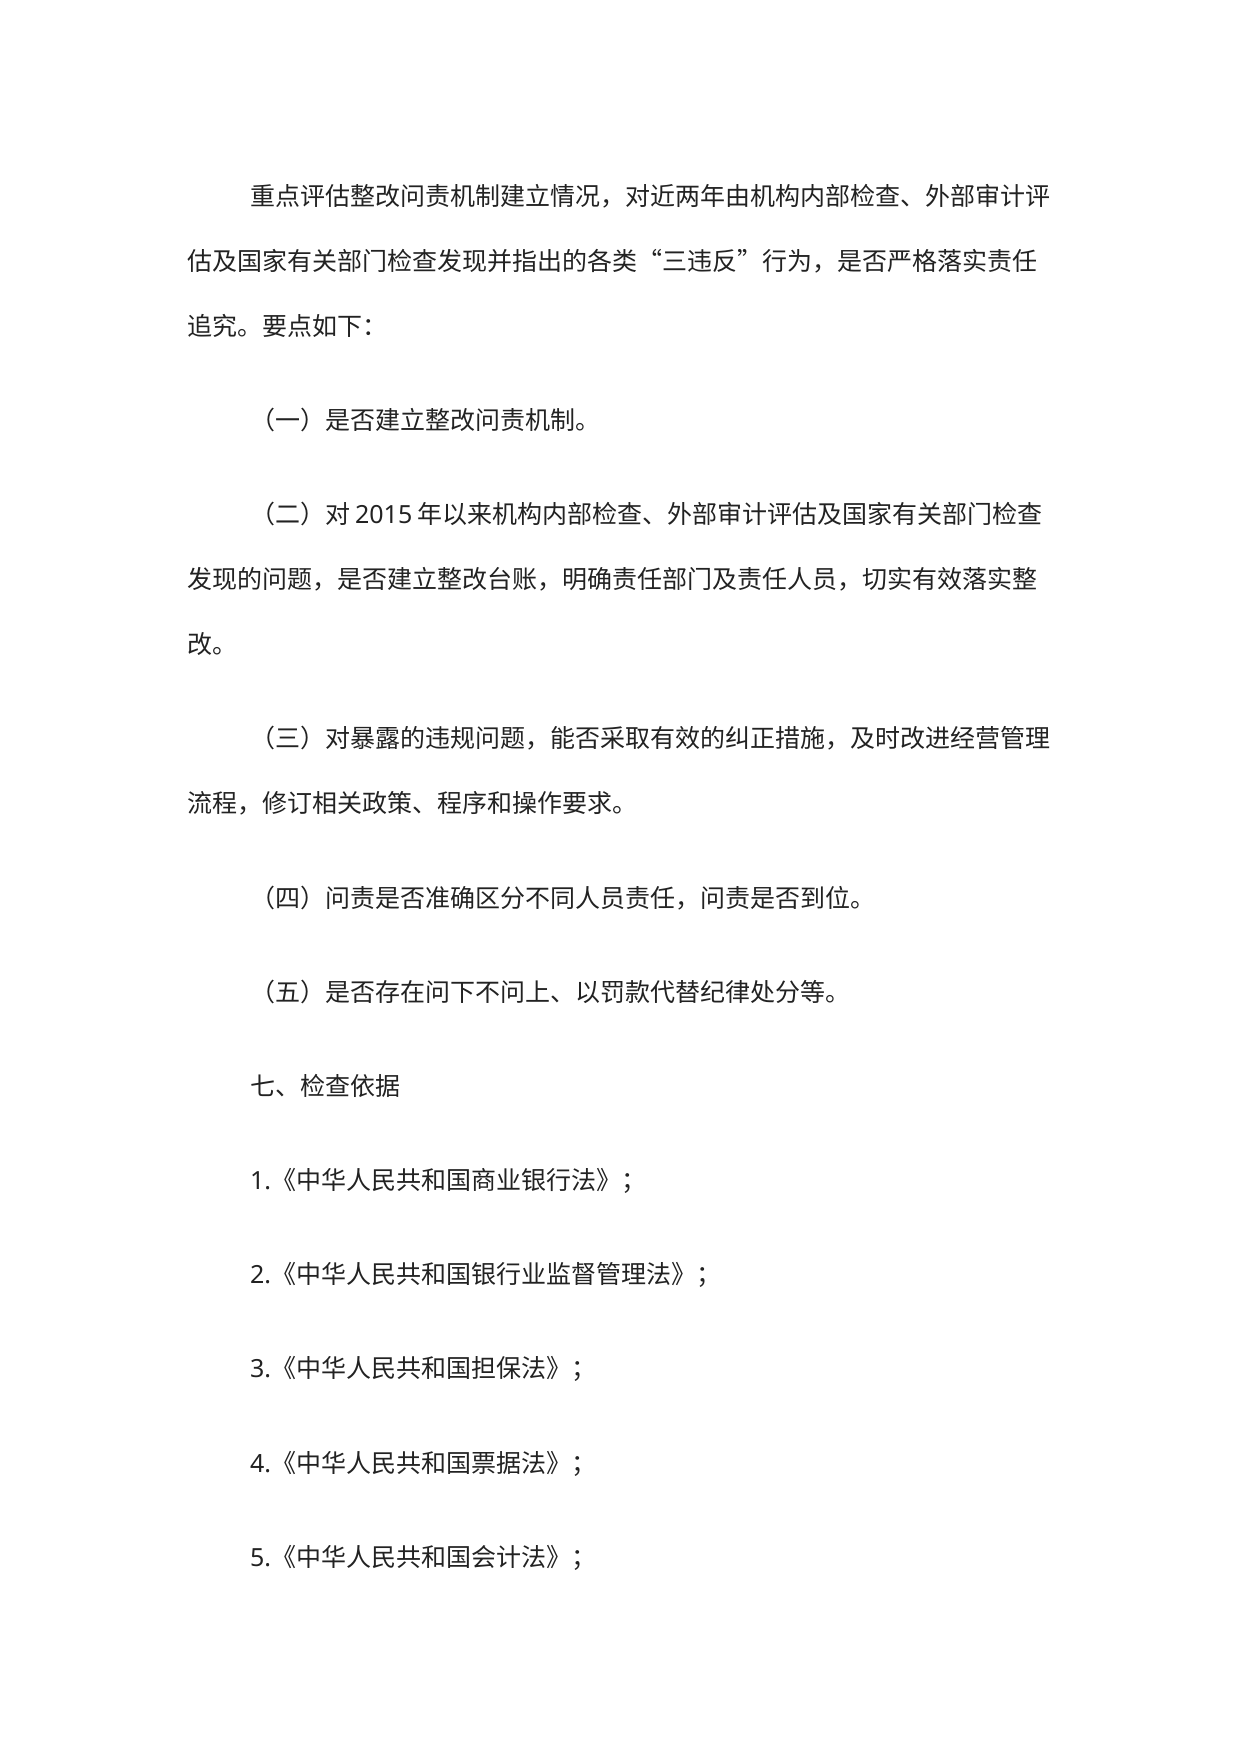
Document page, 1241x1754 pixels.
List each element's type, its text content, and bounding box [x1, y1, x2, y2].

text 5.《中华人民共和国会计法》； [187, 1523, 1053, 1588]
text （五）是否存在问下不问上、以罚款代替纪律处分等。 [187, 958, 1053, 1023]
text （二）对2015年以来机构内部检查、外部审计评估及国家有关部门检查发现的问题，是否建立整改台账，明确责任部门及责任人员，切实有效落实整改。 [187, 480, 1053, 675]
text （四）问责是否准确区分不同人员责任，问责是否到位。 [187, 864, 1053, 929]
text 重点评估整改问责机制建立情况，对近两年由机构内部检查、外部审计评估及国家有关部门检查发现并指出的各类“三违反”行为，是否严格落实责任追究。要点如下： [187, 162, 1053, 357]
text 2.《中华人民共和国银行业监督管理法》； [187, 1240, 1053, 1305]
text 七、检查依据 [187, 1052, 1053, 1117]
text 4.《中华人民共和国票据法》； [187, 1429, 1053, 1494]
text 1.《中华人民共和国商业银行法》； [187, 1146, 1053, 1211]
text （三）对暴露的违规问题，能否采取有效的纠正措施，及时改进经营管理流程，修订相关政策、程序和操作要求。 [187, 704, 1053, 834]
text （一）是否建立整改问责机制。 [187, 386, 1053, 451]
text 3.《中华人民共和国担保法》； [187, 1334, 1053, 1399]
